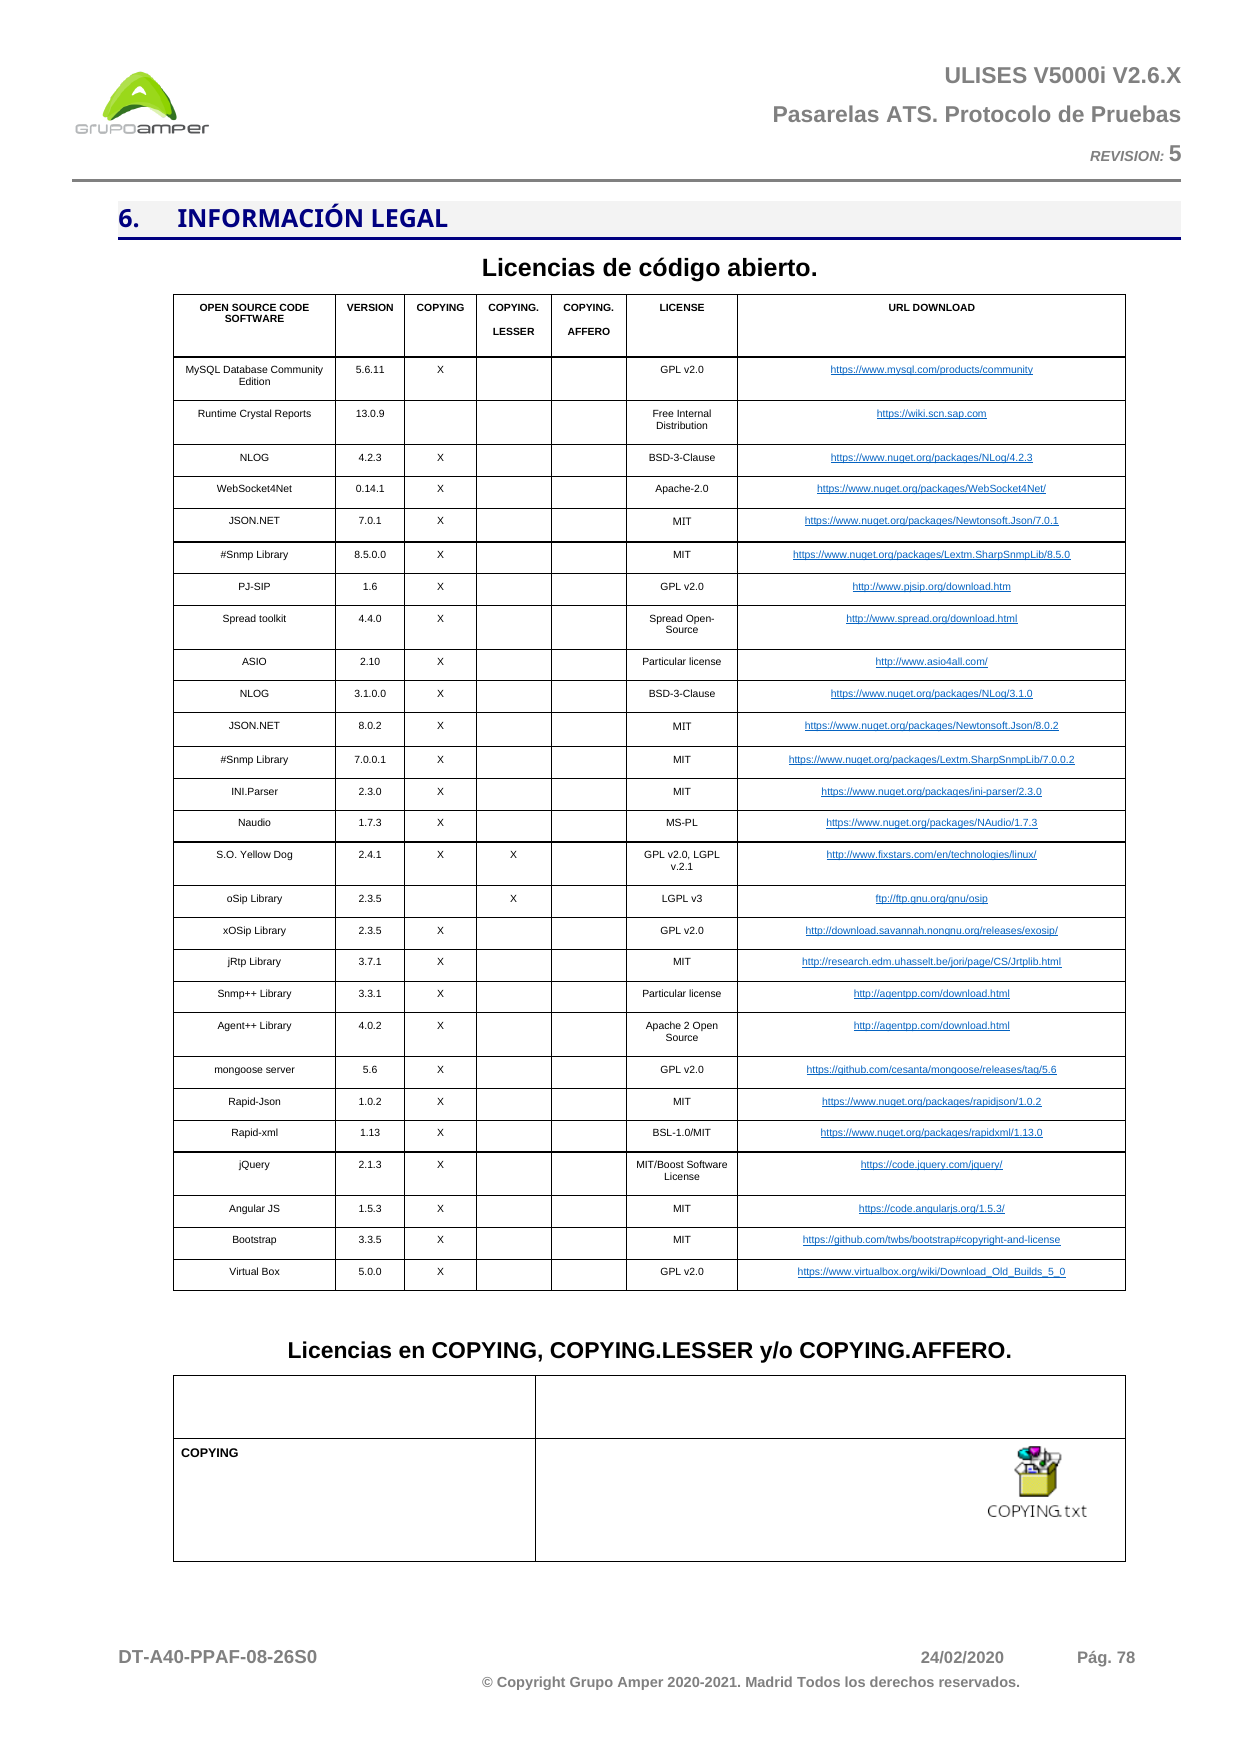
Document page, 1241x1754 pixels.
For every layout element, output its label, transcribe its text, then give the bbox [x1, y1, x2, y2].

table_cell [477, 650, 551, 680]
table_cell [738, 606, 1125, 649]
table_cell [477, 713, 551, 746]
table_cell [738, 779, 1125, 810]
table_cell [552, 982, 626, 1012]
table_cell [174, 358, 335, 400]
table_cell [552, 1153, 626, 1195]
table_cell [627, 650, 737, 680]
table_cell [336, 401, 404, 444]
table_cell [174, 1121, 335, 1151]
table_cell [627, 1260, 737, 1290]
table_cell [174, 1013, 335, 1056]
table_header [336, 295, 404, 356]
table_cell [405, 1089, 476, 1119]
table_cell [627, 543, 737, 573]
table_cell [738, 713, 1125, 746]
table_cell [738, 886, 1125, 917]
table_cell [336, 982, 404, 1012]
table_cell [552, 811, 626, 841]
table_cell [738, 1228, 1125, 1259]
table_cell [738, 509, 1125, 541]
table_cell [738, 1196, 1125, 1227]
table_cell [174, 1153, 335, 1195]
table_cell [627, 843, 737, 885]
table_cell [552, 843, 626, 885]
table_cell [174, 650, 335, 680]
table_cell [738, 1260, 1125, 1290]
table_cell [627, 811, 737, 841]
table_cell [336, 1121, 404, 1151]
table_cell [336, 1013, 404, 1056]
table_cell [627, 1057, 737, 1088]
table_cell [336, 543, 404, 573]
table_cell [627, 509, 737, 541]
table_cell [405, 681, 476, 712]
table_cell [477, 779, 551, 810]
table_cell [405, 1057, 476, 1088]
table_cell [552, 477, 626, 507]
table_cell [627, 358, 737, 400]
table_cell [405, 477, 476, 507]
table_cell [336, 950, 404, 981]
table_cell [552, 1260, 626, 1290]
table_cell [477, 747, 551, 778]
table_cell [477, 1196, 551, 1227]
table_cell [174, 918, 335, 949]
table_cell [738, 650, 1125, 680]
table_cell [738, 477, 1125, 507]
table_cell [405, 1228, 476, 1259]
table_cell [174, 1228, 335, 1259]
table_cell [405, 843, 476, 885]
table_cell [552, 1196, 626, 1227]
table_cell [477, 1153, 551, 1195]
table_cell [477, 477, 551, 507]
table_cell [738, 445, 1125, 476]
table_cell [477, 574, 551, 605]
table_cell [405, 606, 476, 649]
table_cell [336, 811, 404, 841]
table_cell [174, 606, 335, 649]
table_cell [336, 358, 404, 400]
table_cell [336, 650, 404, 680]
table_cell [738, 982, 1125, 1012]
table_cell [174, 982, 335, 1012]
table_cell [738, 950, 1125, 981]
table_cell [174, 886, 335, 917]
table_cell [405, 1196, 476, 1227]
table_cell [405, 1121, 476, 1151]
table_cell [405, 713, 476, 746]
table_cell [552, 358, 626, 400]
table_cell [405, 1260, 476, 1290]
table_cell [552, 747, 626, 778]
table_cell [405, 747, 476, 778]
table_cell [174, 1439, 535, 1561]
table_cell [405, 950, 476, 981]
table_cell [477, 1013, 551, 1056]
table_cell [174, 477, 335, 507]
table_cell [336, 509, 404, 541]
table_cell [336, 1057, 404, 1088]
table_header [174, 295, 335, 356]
text Licencias en COPYING, COPYING.LESSER y/o COPYING.AFFERO. [118, 1337, 1181, 1363]
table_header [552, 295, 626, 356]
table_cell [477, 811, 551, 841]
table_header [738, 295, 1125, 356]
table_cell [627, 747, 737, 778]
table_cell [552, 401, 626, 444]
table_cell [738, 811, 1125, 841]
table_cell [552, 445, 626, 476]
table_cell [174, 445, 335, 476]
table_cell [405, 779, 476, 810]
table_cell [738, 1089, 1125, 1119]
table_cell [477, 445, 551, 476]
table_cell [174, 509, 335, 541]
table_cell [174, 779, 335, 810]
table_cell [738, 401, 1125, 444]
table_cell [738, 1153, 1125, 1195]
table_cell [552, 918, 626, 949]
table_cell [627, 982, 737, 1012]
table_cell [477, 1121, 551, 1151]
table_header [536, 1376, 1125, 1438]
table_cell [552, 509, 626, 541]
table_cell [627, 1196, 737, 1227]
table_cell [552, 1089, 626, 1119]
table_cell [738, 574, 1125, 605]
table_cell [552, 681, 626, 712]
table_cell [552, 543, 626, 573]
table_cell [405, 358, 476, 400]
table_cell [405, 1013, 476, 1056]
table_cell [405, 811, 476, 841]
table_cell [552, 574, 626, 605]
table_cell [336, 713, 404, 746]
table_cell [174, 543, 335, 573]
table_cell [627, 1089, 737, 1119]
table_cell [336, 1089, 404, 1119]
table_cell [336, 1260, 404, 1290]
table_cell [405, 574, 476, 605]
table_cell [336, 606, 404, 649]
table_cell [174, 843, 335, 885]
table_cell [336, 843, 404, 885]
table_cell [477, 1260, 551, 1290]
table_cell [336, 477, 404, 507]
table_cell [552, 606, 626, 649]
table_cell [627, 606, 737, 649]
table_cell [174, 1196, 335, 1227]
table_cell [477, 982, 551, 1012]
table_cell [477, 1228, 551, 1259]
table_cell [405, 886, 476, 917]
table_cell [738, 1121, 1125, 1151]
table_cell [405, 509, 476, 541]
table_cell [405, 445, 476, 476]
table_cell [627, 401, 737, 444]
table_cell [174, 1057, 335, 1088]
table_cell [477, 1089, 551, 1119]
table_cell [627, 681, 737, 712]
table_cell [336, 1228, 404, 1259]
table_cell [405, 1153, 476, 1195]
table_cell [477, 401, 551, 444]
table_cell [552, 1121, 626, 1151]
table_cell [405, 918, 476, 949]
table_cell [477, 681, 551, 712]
picture [71, 61, 211, 147]
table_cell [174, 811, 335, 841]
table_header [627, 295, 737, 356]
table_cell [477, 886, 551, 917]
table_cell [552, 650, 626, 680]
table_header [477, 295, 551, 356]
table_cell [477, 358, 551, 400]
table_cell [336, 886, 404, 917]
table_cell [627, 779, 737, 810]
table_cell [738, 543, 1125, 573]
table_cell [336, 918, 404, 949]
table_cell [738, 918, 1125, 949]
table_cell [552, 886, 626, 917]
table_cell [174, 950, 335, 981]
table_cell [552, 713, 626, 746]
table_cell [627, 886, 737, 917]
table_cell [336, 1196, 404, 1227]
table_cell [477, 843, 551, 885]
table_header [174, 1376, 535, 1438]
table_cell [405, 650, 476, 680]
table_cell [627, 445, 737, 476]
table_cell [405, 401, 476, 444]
subtitle Información Legal [118, 201, 1181, 237]
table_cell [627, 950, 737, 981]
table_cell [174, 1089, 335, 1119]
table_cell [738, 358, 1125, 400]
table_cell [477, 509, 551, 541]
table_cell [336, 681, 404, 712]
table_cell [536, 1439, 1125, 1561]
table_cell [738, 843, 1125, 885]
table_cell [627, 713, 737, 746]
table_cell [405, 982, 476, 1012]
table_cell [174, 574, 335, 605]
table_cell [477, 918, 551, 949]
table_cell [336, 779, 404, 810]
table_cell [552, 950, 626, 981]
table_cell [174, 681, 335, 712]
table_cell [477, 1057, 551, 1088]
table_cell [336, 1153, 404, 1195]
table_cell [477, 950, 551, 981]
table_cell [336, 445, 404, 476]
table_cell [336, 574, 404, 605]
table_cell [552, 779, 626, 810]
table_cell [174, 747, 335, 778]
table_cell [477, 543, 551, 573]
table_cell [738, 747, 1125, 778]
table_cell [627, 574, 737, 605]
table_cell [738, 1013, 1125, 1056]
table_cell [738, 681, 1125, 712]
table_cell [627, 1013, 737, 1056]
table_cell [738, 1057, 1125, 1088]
text Licencias de código abierto. [118, 253, 1181, 281]
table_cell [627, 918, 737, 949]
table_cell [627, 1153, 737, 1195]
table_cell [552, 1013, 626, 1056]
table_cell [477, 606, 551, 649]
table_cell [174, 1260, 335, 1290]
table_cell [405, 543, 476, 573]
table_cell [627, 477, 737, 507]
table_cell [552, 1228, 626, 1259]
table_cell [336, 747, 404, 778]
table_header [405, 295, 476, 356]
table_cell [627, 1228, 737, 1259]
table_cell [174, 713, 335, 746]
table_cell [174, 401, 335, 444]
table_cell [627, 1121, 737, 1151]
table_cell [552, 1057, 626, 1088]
